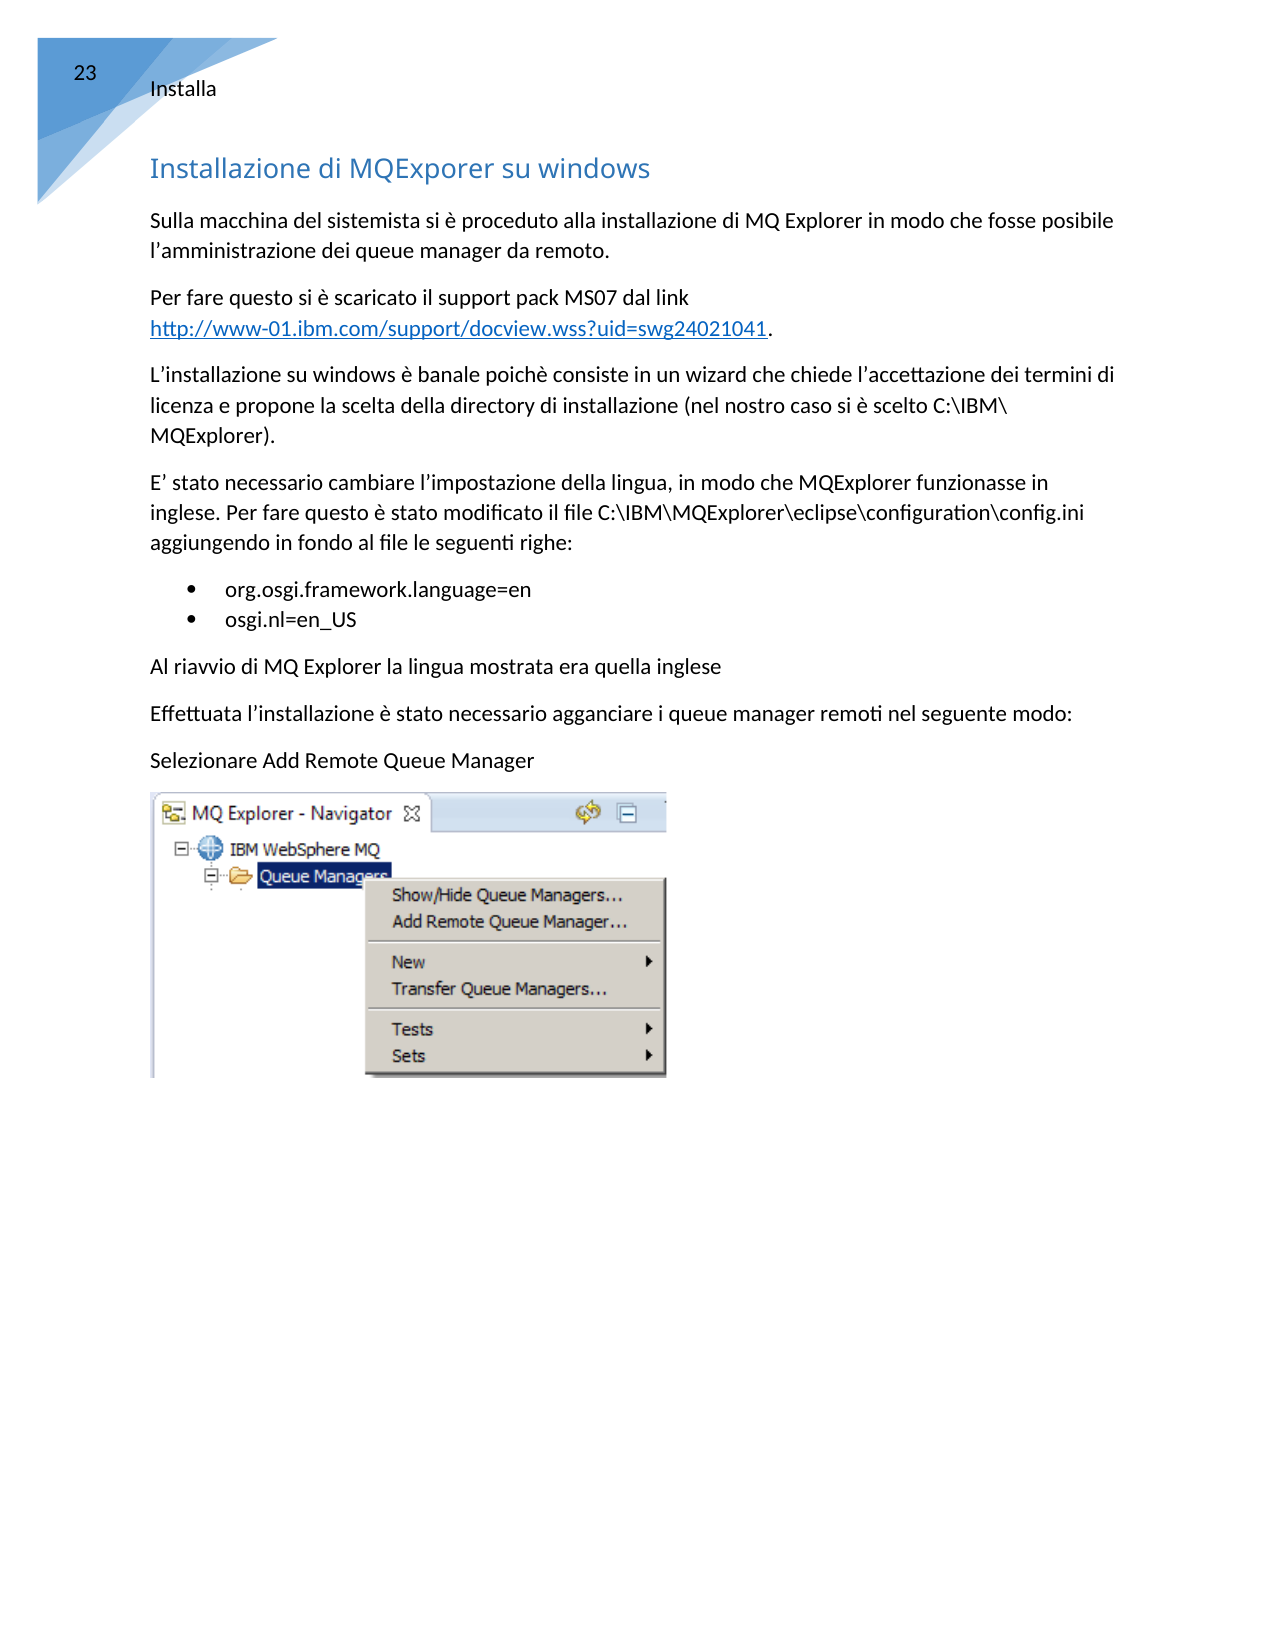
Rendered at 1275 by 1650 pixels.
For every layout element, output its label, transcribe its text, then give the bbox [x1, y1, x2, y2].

picture [37, 37, 279, 206]
text E’ stato necessario cambiare l’impostazione della lingua, in modo che MQExplorer funzionasse in inglese. Per fare questo è stato modificato il file C:\IBM\MQExplorer\eclipse\configuration\config.ini aggiungendo in fondo al file le seguenti righe: [150, 468, 1125, 556]
picture [150, 792, 675, 1078]
text Sulla macchina del sistemista si è proceduto alla installazione di MQ Explorer in modo che fosse posibile l’amministrazione dei queue manager da remoto. [150, 206, 1125, 265]
text L’installazione su windows è banale poichè consiste in un wizard che chiede l’accettazione dei termini di licenza e propone la scelta della directory di installazione (nel nostro caso si è scelto C:\IBM\MQExplorer). [150, 361, 1125, 449]
text Selezionare Add Remote Queue Manager [150, 746, 1125, 774]
list org.osgi.framework.language=en [187, 575, 1125, 603]
text Effettuata l’installazione è stato necessario agganciare i queue manager remoti nel seguente modo: [150, 699, 1125, 727]
text Installazione di MQExporer su windows [150, 150, 1125, 187]
list osgi.nl=en_US [187, 605, 1125, 633]
text Per fare questo si è scaricato il support pack MS07 dal link http://www-01.ibm.com/support/docview.wss?uid=swg24021041. [150, 283, 1125, 342]
text Al riavvio di MQ Explorer la lingua mostrata era quella inglese [150, 652, 1125, 680]
